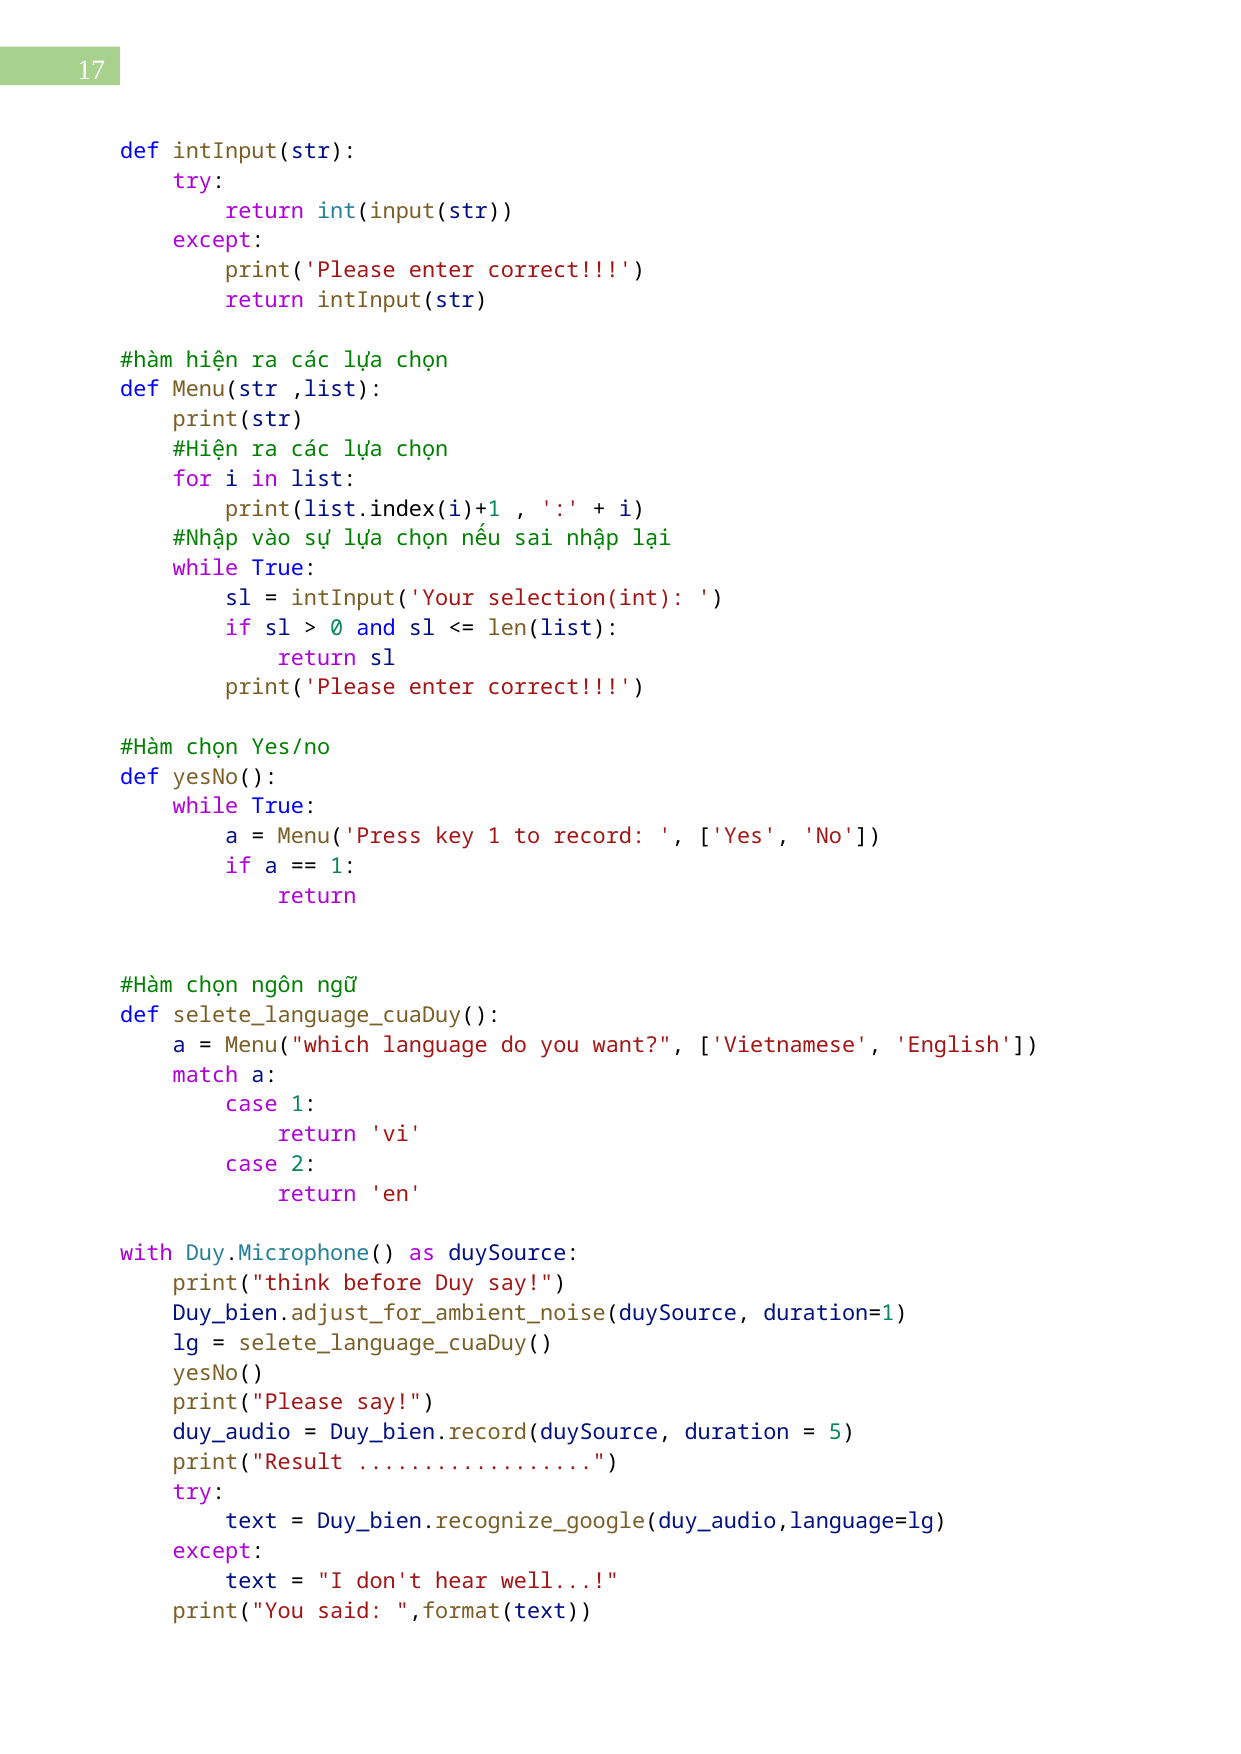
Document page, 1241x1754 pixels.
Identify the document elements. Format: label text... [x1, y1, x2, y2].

text with Duy.Microphone() as duySource: [120, 1237, 1150, 1267]
text while True: [120, 552, 1150, 582]
text text = "I don't hear well...!" [120, 1565, 1150, 1595]
text #Hàm chọn ngôn ngữ [120, 969, 1150, 999]
text #hàm hiện ra các lựa chọn [120, 343, 1150, 373]
text print('Please enter correct!!!') [120, 254, 1150, 284]
text #Nhập vào sự lựa chọn nếu sai nhập lại [120, 522, 1150, 552]
text a = Menu("which language do you want?", ['Vietnamese', 'English']) [120, 1029, 1150, 1058]
text def yesNo(): [120, 761, 1150, 790]
text match a: [120, 1058, 1150, 1088]
text except: [120, 1535, 1150, 1565]
text if a == 1: [120, 850, 1150, 880]
text return intInput(str) [120, 284, 1150, 314]
text print("Please say!") [120, 1386, 1150, 1416]
text def Menu(str ,list): [120, 373, 1150, 403]
text try: [120, 165, 1150, 194]
text return 'en' [120, 1178, 1150, 1207]
text Duy_bien.adjust_for_ambient_noise(duySource, duration=1) [120, 1297, 1150, 1327]
text case 2: [120, 1148, 1150, 1178]
text #Hiện ra các lựa chọn [120, 433, 1150, 463]
text print(list.index(i)+1 , ':' + i) [120, 492, 1150, 522]
text duy_audio = Duy_bien.record(duySource, duration = 5) [120, 1416, 1150, 1446]
text print(str) [120, 403, 1150, 433]
text return sl [120, 641, 1150, 671]
text def selete_language_cuaDuy(): [120, 999, 1150, 1029]
text text = Duy_bien.recognize_google(duy_audio,language=lg) [120, 1505, 1150, 1535]
text return 'vi' [120, 1118, 1150, 1148]
text #Hàm chọn Yes/no [120, 731, 1150, 761]
text return [120, 880, 1150, 909]
text if sl > 0 and sl <= len(list): [120, 612, 1150, 641]
text lg = selete_language_cuaDuy() [120, 1327, 1150, 1356]
text while True: [120, 790, 1150, 820]
text yesNo() [120, 1356, 1150, 1386]
text try: [120, 1476, 1150, 1505]
text except: [120, 224, 1150, 254]
text print("You said: ",format(text)) [120, 1595, 1150, 1624]
text return int(input(str)) [120, 194, 1150, 224]
text for i in list: [120, 463, 1150, 492]
text case 1: [120, 1088, 1150, 1118]
text sl = intInput('Your selection(int): ') [120, 582, 1150, 612]
text def intInput(str): [120, 135, 1150, 165]
text print("think before Duy say!") [120, 1267, 1150, 1297]
text a = Menu('Press key 1 to record: ', ['Yes', 'No']) [120, 820, 1150, 850]
text print("Result ..................") [120, 1446, 1150, 1476]
text print('Please enter correct!!!') [120, 671, 1150, 701]
